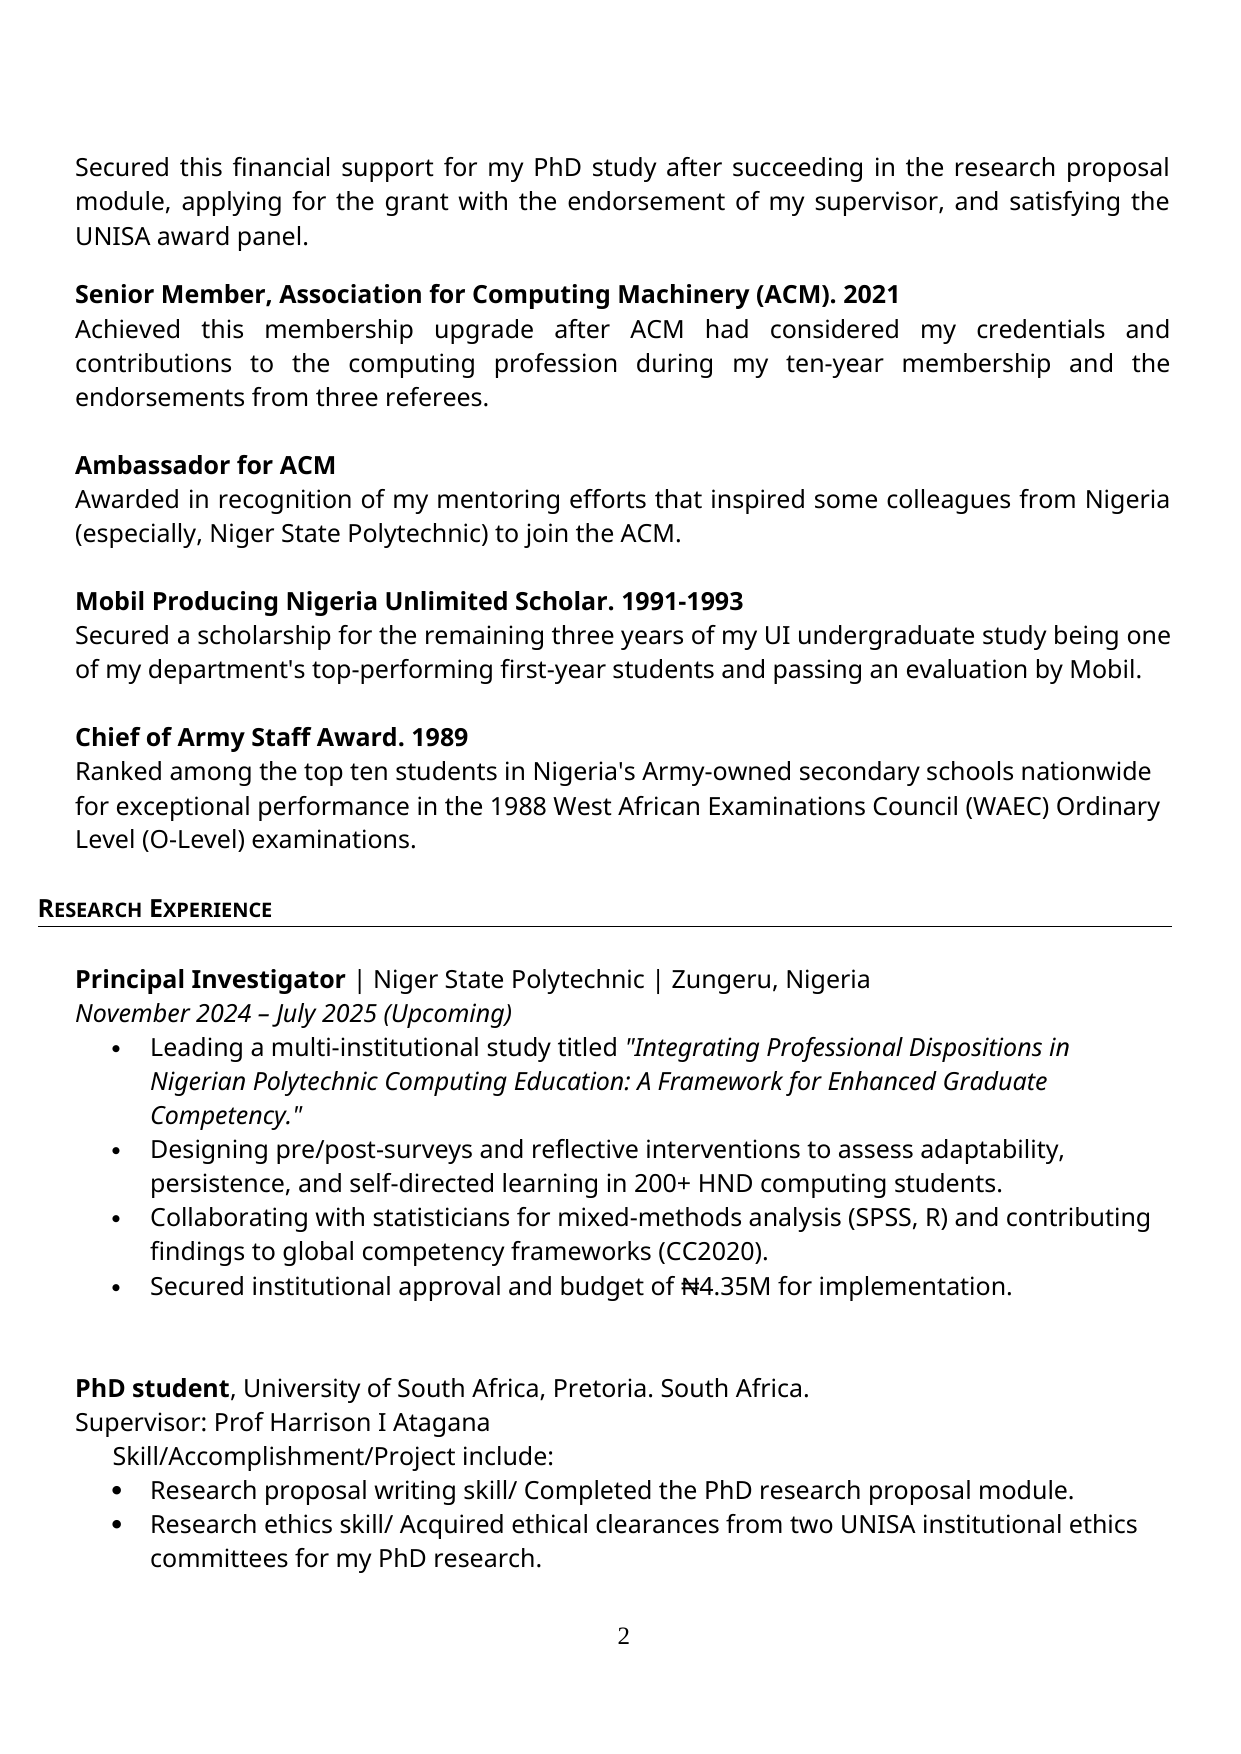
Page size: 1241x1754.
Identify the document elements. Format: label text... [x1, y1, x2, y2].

text Mobil Producing Nigeria Unlimited Scholar. 1991-1993 [75, 584, 1172, 618]
list Collaborating with statisticians for mixed-methods analysis (SPSS, R) and contributing findings to global competency frameworks (CC2020). [112, 1200, 1172, 1268]
text Chief of Army Staff Award. 1989 [75, 720, 1172, 754]
text Skill/Accomplishment/Project include: [112, 1438, 1172, 1472]
subtitle Research Experience [37, 890, 1172, 927]
text Ranked among the top ten students in Nigeria's Army-owned secondary schools nationwide for exceptional performance in the 1988 West African Examinations Council (WAEC) Ordinary Level (O-Level) examinations. [75, 754, 1172, 856]
text Secured this financial support for my PhD study after succeeding in the research proposal module, applying for the grant with the endorsement of my supervisor, and satisfying the UNISA award panel. [75, 150, 1172, 252]
text Supervisor: Prof Harrison I Atagana [75, 1404, 1172, 1438]
text Senior Member, Association for Computing Machinery (ACM). 2021 [75, 277, 1172, 311]
list Leading a multi-institutional study titled "Integrating Professional Dispositions in Nigerian Polytechnic Computing Education: A Framework for Enhanced Graduate Competency." [112, 1030, 1172, 1132]
text Achieved this membership upgrade after ACM had considered my credentials and contributions to the computing profession during my ten-year membership and the endorsements from three referees. [75, 311, 1172, 413]
list Research ethics skill/ Acquired ethical clearances from two UNISA institutional ethics committees for my PhD research. [112, 1507, 1172, 1575]
text Ambassador for ACM [75, 447, 1172, 482]
list Designing pre/post-surveys and reflective interventions to assess adaptability, persistence, and self-directed learning in 200+ HND computing students. [112, 1132, 1172, 1200]
text Principal Investigator | Niger State Polytechnic | Zungeru, Nigeria November 2024 – July 2025 (Upcoming) [75, 962, 1172, 1030]
text Secured a scholarship for the remaining three years of my UI undergraduate study being one of my department's top-performing first-year students and passing an evaluation by Mobil. [75, 618, 1172, 686]
text Awarded in recognition of my mentoring efforts that inspired some colleagues from Nigeria (especially, Niger State Polytechnic) to join the ACM. [75, 482, 1172, 550]
list Research proposal writing skill/ Completed the PhD research proposal module. [112, 1472, 1172, 1507]
text PhD student, University of South Africa, Pretoria. South Africa. [75, 1370, 1172, 1404]
list Secured institutional approval and budget of ₦4.35M for implementation. [112, 1268, 1172, 1302]
